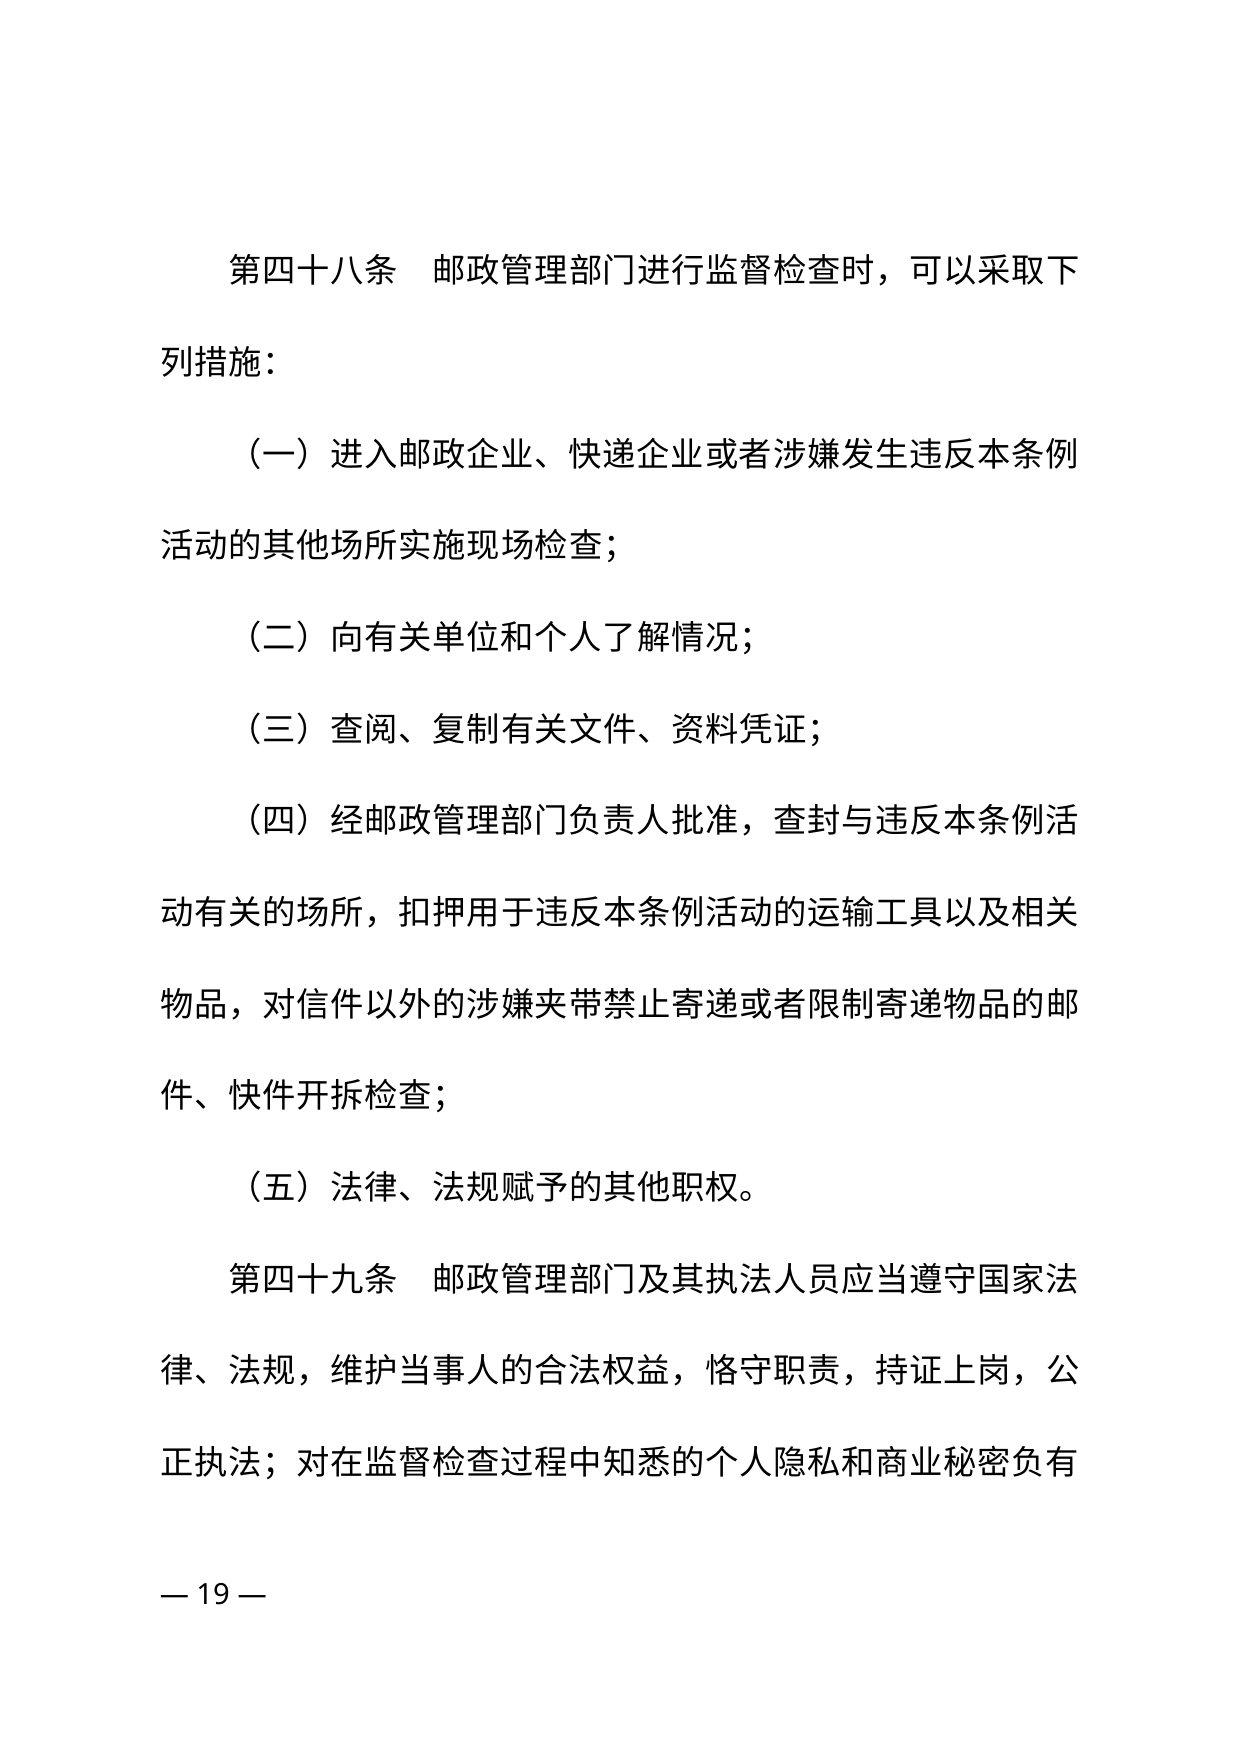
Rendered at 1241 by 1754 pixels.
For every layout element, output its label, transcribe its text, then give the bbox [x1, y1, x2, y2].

text （五）法律、法规赋予的其他职权。 [160, 1139, 1080, 1231]
text （四）经邮政管理部门负责人批准，查封与违反本条例活动有关的场所，扣押用于违反本条例活动的运输工具以及相关物品，对信件以外的涉嫌夹带禁止寄递或者限制寄递物品的邮件、快件开拆检查； [160, 772, 1080, 1139]
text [160, 1231, 1080, 1506]
text （三）查阅、复制有关文件、资料凭证； [160, 681, 1080, 772]
text 第四十八条 邮政管理部门进行监督检查时，可以采取下列措施： [160, 222, 1080, 406]
text （二）向有关单位和个人了解情况； [160, 589, 1080, 681]
text （一）进入邮政企业、快递企业或者涉嫌发生违反本条例活动的其他场所实施现场检查； [160, 406, 1080, 589]
